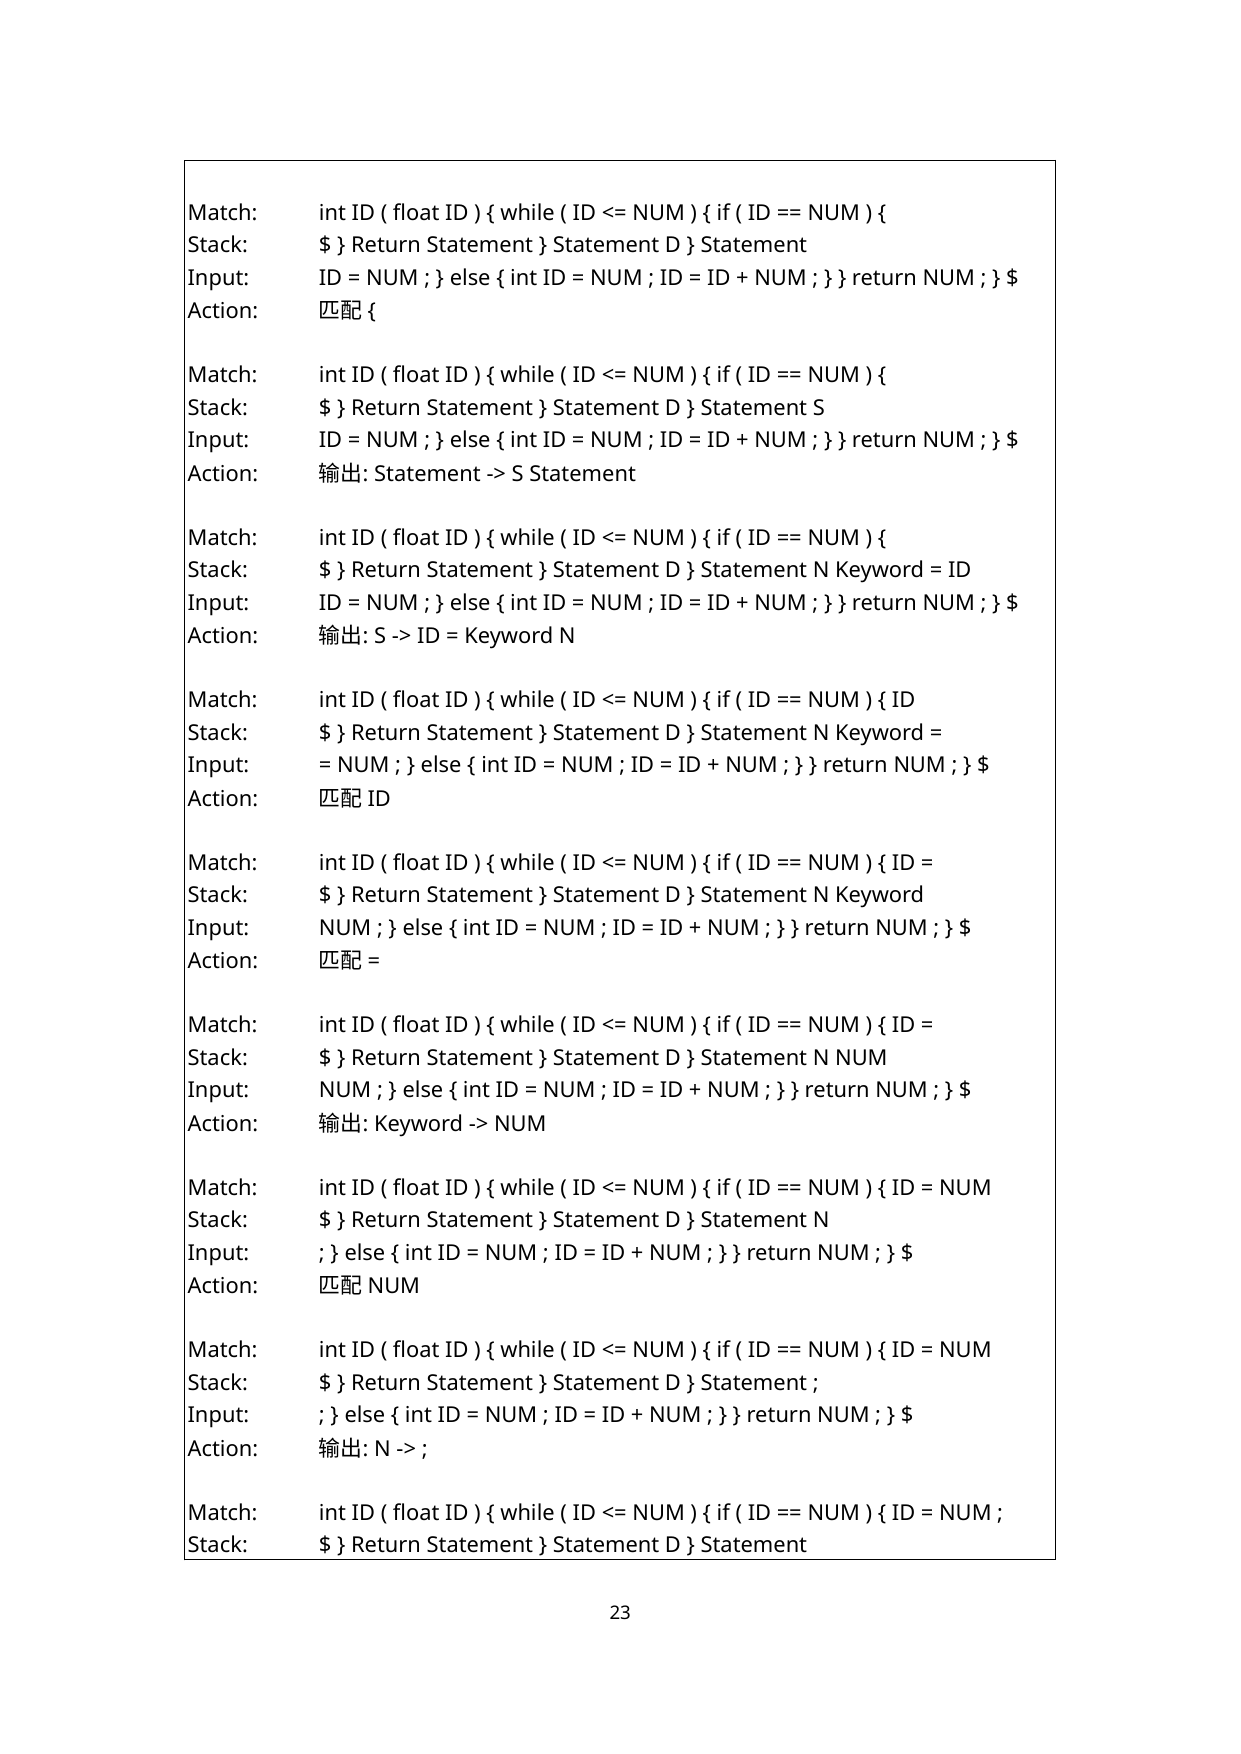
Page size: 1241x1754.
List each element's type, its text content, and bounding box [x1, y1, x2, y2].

text Input: NUM ; } else { int ID = NUM ; ID = ID + NUM ; } } return NUM ; } $ [187, 1073, 1053, 1105]
text Input: ID = NUM ; } else { int ID = NUM ; ID = ID + NUM ; } } return NUM ; } $ [187, 260, 1053, 293]
text Action: 匹配 ID [187, 780, 1053, 813]
text Action: 匹配 = [187, 943, 1053, 975]
text Action: 匹配 { [187, 293, 1053, 325]
text Action: 输出: N -> ; [187, 1430, 1053, 1463]
text Action: 输出: S -> ID = Keyword N [187, 618, 1053, 650]
text Action: 匹配 NUM [187, 1268, 1053, 1300]
text Input: NUM ; } else { int ID = NUM ; ID = ID + NUM ; } } return NUM ; } $ [187, 910, 1053, 943]
text Stack: $ } Return Statement } Statement D } Statement N Keyword = [187, 715, 1053, 748]
text Input: ID = NUM ; } else { int ID = NUM ; ID = ID + NUM ; } } return NUM ; } $ [187, 585, 1053, 618]
text Input: ; } else { int ID = NUM ; ID = ID + NUM ; } } return NUM ; } $ [187, 1235, 1053, 1268]
text Stack: $ } Return Statement } Statement D } Statement N NUM [187, 1040, 1053, 1073]
text Match: int ID ( float ID ) { while ( ID <= NUM ) { if ( ID == NUM ) { ID = [187, 1008, 1053, 1040]
text Stack: $ } Return Statement } Statement D } Statement N [187, 1203, 1053, 1235]
text Match: int ID ( float ID ) { while ( ID <= NUM ) { if ( ID == NUM ) { [187, 195, 1053, 228]
text Match: int ID ( float ID ) { while ( ID <= NUM ) { if ( ID == NUM ) { ID = NUM [187, 1333, 1053, 1365]
text Stack: $ } Return Statement } Statement D } Statement [187, 1528, 1053, 1559]
text Stack: $ } Return Statement } Statement D } Statement N Keyword = ID [187, 553, 1053, 585]
text Stack: $ } Return Statement } Statement D } Statement N Keyword [187, 878, 1053, 910]
text Stack: $ } Return Statement } Statement D } Statement [187, 228, 1053, 260]
text Input: ; } else { int ID = NUM ; ID = ID + NUM ; } } return NUM ; } $ [187, 1398, 1053, 1430]
text Input: ID = NUM ; } else { int ID = NUM ; ID = ID + NUM ; } } return NUM ; } $ [187, 423, 1053, 455]
text Action: 输出: Keyword -> NUM [187, 1105, 1053, 1138]
text Match: int ID ( float ID ) { while ( ID <= NUM ) { if ( ID == NUM ) { [187, 358, 1053, 390]
text Match: int ID ( float ID ) { while ( ID <= NUM ) { if ( ID == NUM ) { ID [187, 683, 1053, 715]
text Match: int ID ( float ID ) { while ( ID <= NUM ) { if ( ID == NUM ) { ID = NUM [187, 1170, 1053, 1203]
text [187, 1495, 1053, 1528]
text Stack: $ } Return Statement } Statement D } Statement ; [187, 1365, 1053, 1398]
text Stack: $ } Return Statement } Statement D } Statement S [187, 390, 1053, 423]
text Match: int ID ( float ID ) { while ( ID <= NUM ) { if ( ID == NUM ) { ID = [187, 845, 1053, 878]
text Match: int ID ( float ID ) { while ( ID <= NUM ) { if ( ID == NUM ) { [187, 520, 1053, 553]
text Action: 输出: Statement -> S Statement [187, 455, 1053, 488]
text Input: = NUM ; } else { int ID = NUM ; ID = ID + NUM ; } } return NUM ; } $ [187, 748, 1053, 780]
